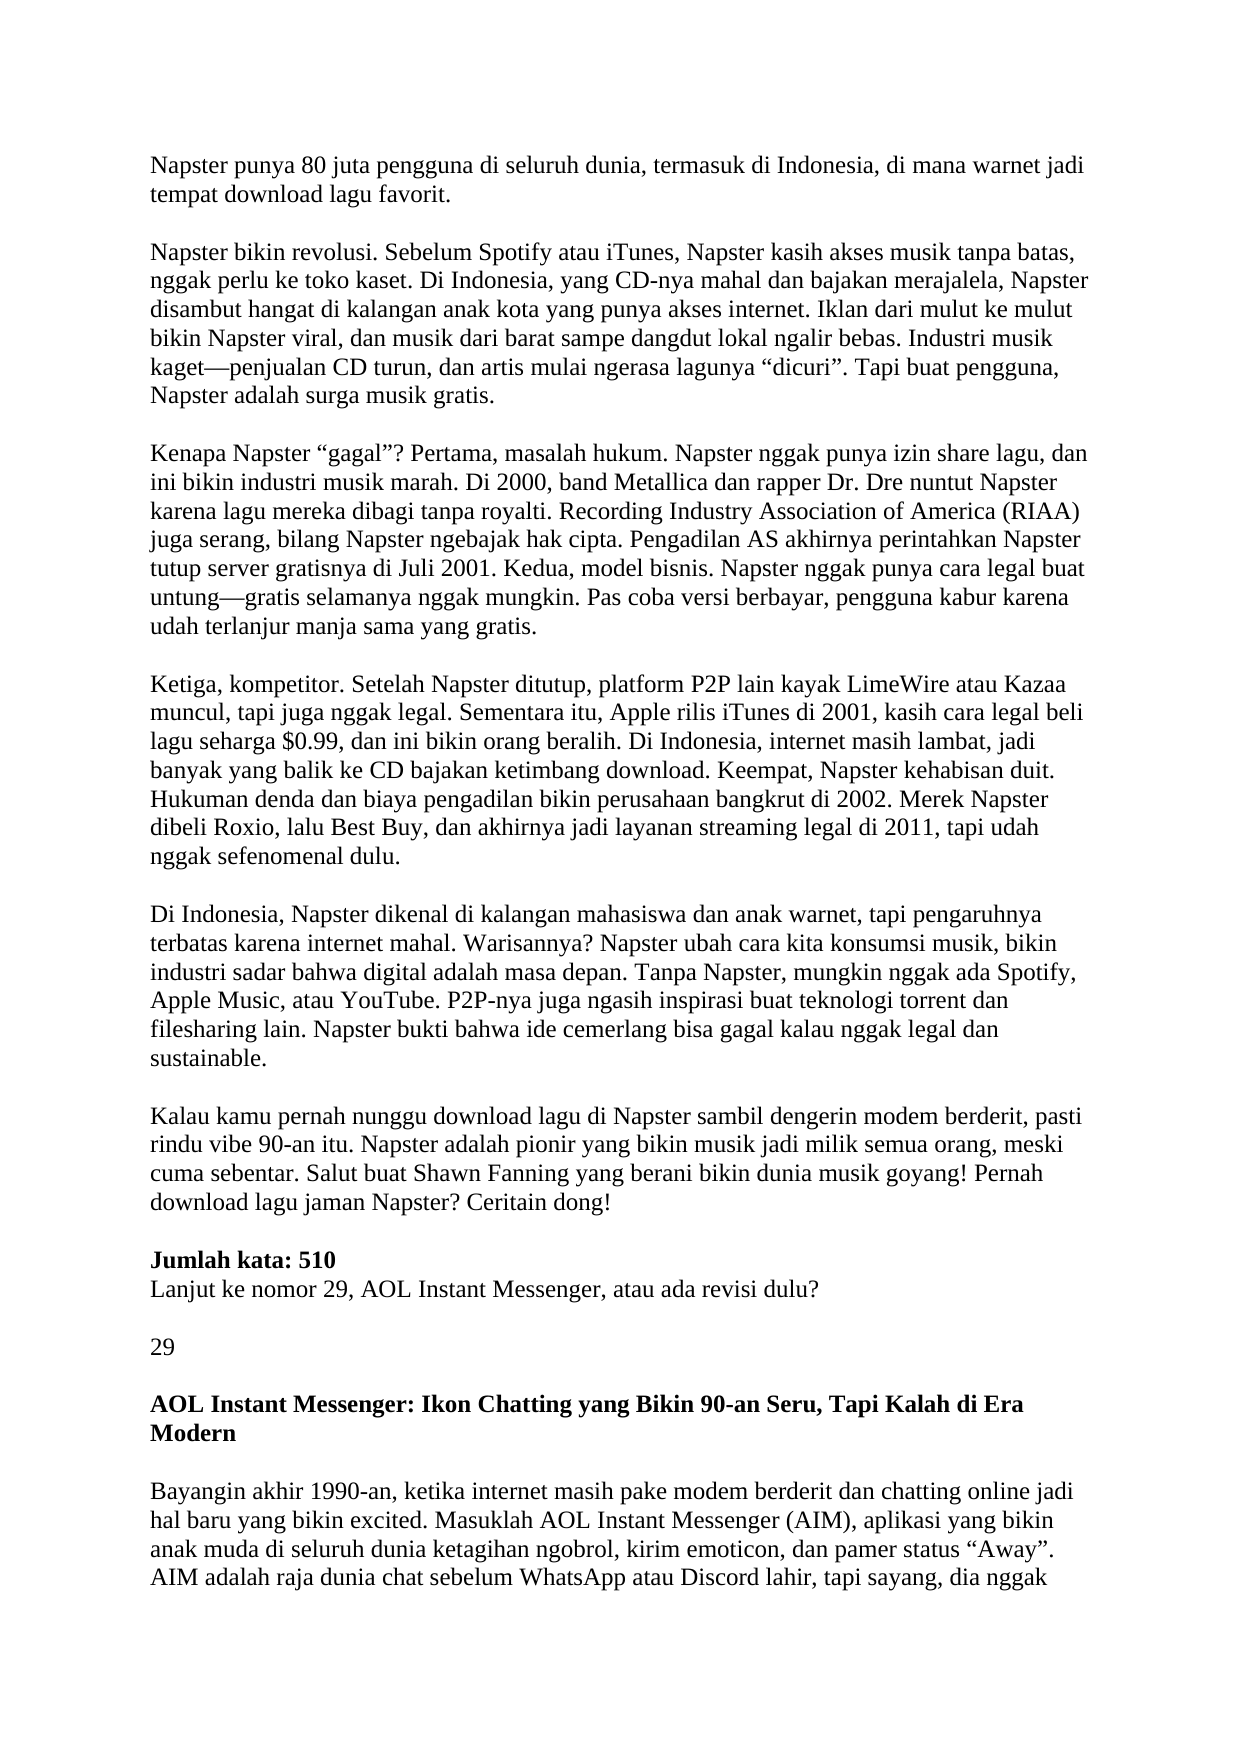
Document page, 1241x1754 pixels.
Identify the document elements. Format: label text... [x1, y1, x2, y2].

text Napster bikin revolusi. Sebelum Spotify atau iTunes, Napster kasih akses musik tanpa batas, nggak perlu ke toko kaset. Di Indonesia, yang CD-nya mahal dan bajakan merajalela, Napster disambut hangat di kalangan anak kota yang punya akses internet. Iklan dari mulut ke mulut bikin Napster viral, dan musik dari barat sampe dangdut lokal ngalir bebas. Industri musik kaget—penjualan CD turun, dan artis mulai ngerasa lagunya “dicuri”. Tapi buat pengguna, Napster adalah surga musik gratis. [150, 237, 1090, 409]
text Di Indonesia, Napster dikenal di kalangan mahasiswa dan anak warnet, tapi pengaruhnya terbatas karena internet mahal. Warisannya? Napster ubah cara kita konsumsi musik, bikin industri sadar bahwa digital adalah masa depan. Tanpa Napster, mungkin nggak ada Spotify, Apple Music, atau YouTube. P2P-nya juga ngasih inspirasi buat teknologi torrent dan filesharing lain. Napster bukti bahwa ide cemerlang bisa gagal kalau nggak legal dan sustainable. [150, 899, 1090, 1072]
text Kenapa Napster “gagal”? Pertama, masalah hukum. Napster nggak punya izin share lagu, dan ini bikin industri musik marah. Di 2000, band Metallica dan rapper Dr. Dre nuntut Napster karena lagu mereka dibagi tanpa royalti. Recording Industry Association of America (RIAA) juga serang, bilang Napster ngebajak hak cipta. Pengadilan AS akhirnya perintahkan Napster tutup server gratisnya di Juli 2001. Kedua, model bisnis. Napster nggak punya cara legal buat untung—gratis selamanya nggak mungkin. Pas coba versi berbayar, pengguna kabur karena udah terlanjur manja sama yang gratis. [150, 438, 1090, 639]
text Ketiga, kompetitor. Setelah Napster ditutup, platform P2P lain kayak LimeWire atau Kazaa muncul, tapi juga nggak legal. Sementara itu, Apple rilis iTunes di 2001, kasih cara legal beli lagu seharga $0.99, dan ini bikin orang beralih. Di Indonesia, internet masih lambat, jadi banyak yang balik ke CD bajakan ketimbang download. Keempat, Napster kehabisan duit. Hukuman denda dan biaya pengadilan bikin perusahaan bangkrut di 2002. Merek Napster dibeli Roxio, lalu Best Buy, dan akhirnya jadi layanan streaming legal di 2011, tapi udah nggak sefenomenal dulu. [150, 669, 1090, 870]
text Kalau kamu pernah nunggu download lagu di Napster sambil dengerin modem berderit, pasti rindu vibe 90-an itu. Napster adalah pionir yang bikin musik jadi milik semua orang, meski cuma sebentar. Salut buat Shawn Fanning yang berani bikin dunia musik goyang! Pernah download lagu jaman Napster? Ceritain dong! [150, 1101, 1090, 1216]
text AOL Instant Messenger: Ikon Chatting yang Bikin 90-an Seru, Tapi Kalah di Era Modern [150, 1389, 1090, 1447]
text Jumlah kata: 510 Lanjut ke nomor 29, AOL Instant Messenger, atau ada revisi dulu? [150, 1245, 1090, 1302]
text 29 [150, 1332, 1090, 1360]
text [150, 150, 1090, 207]
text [150, 1476, 1090, 1591]
